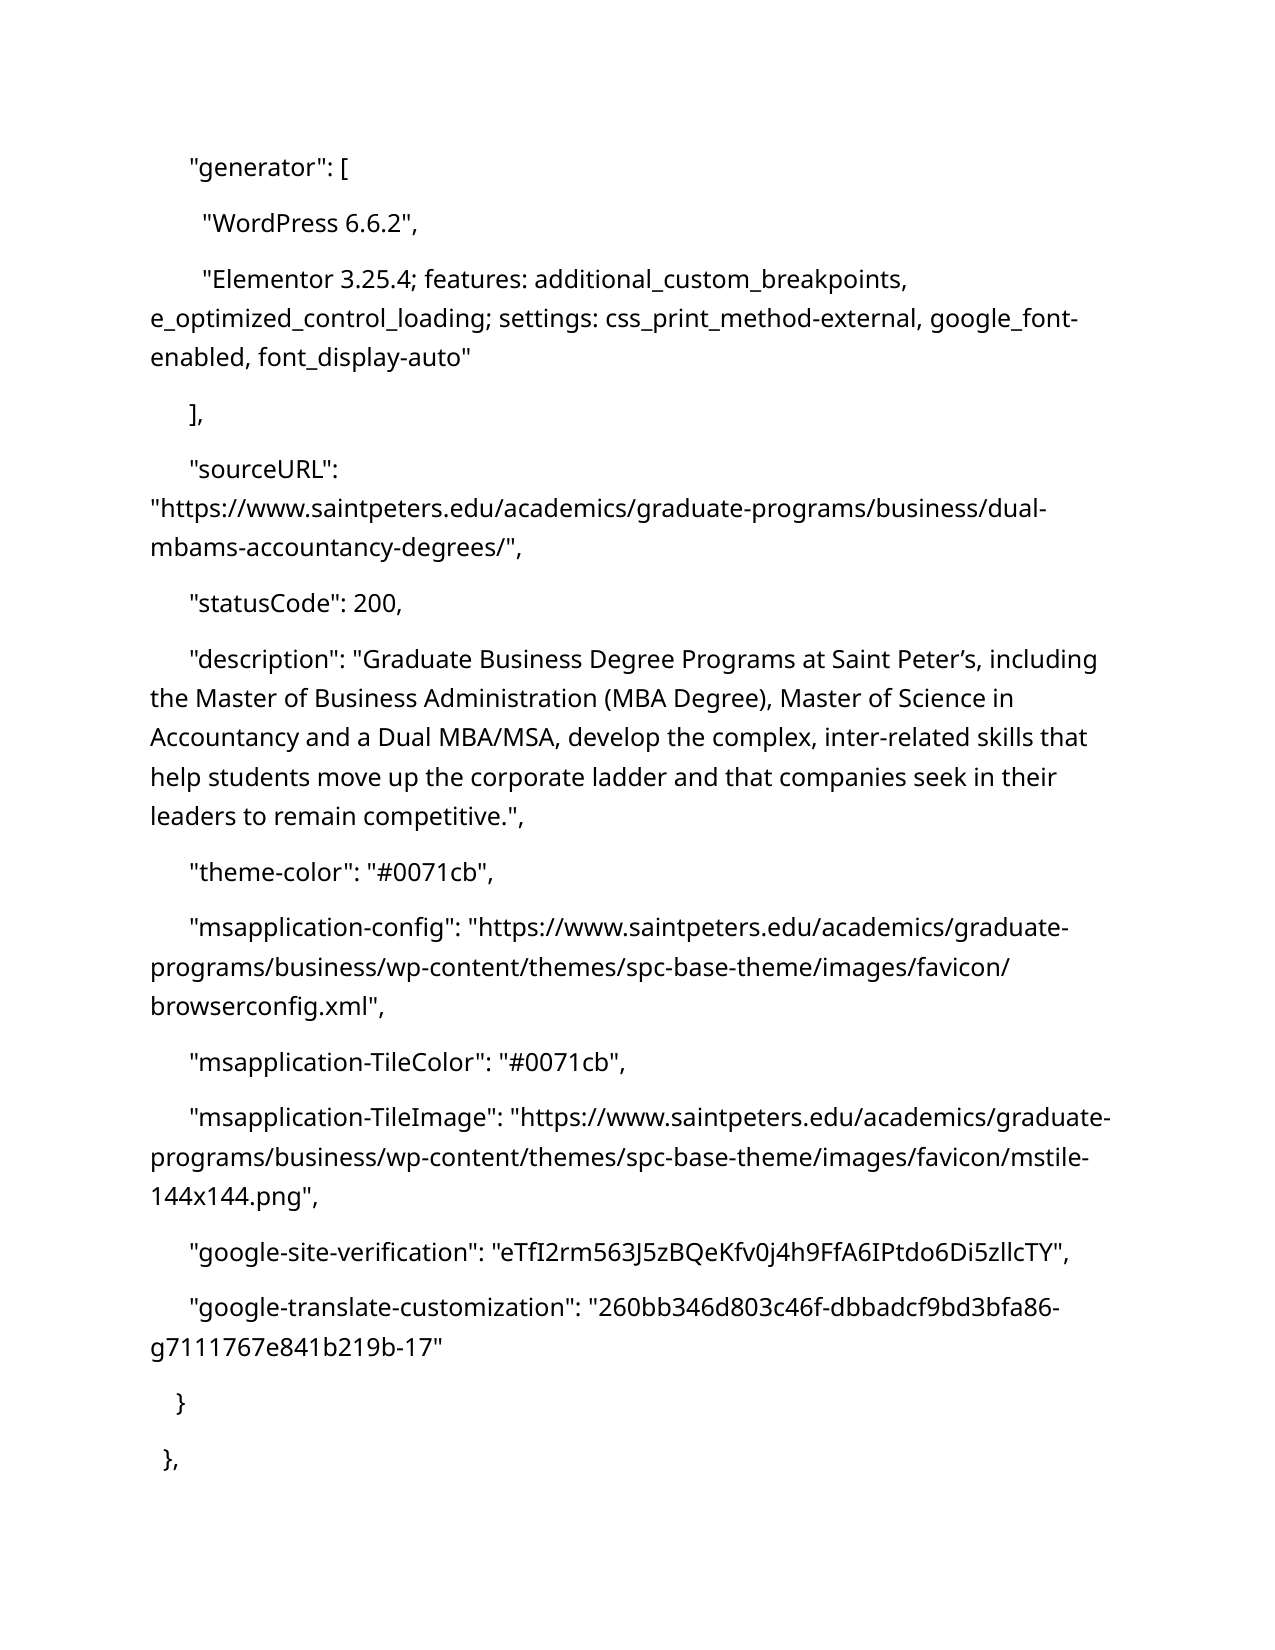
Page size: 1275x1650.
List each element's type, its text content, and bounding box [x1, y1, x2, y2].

text "description": "Graduate Business Degree Programs at Saint Peter’s, including the Master of Business Administration (MBA Degree), Master of Science in Accountancy and a Dual MBA/MSA, develop the complex, inter-related skills that help students move up the corporate ladder and that companies seek in their leaders to remain competitive.", [150, 642, 1125, 832]
text "generator": [ [150, 150, 1125, 184]
text "msapplication-config": "https://www.saintpeters.edu/academics/graduate-programs/business/wp-content/themes/spc-base-theme/images/favicon/browserconfig.xml", [150, 910, 1125, 1022]
text "google-translate-customization": "260bb346d803c46f-dbbadcf9bd3bfa86-g7111767e841b219b-17" [150, 1290, 1125, 1363]
text "statusCode": 200, [150, 586, 1125, 620]
text ], [150, 396, 1125, 430]
text } [150, 1385, 1125, 1419]
text }, [150, 1441, 1125, 1475]
text "msapplication-TileImage": "https://www.saintpeters.edu/academics/graduate-programs/business/wp-content/themes/spc-base-theme/images/favicon/mstile-144x144.png", [150, 1100, 1125, 1212]
text "theme-color": "#0071cb", [150, 854, 1125, 888]
text "msapplication-TileColor": "#0071cb", [150, 1044, 1125, 1078]
text "sourceURL": "https://www.saintpeters.edu/academics/graduate-programs/business/dual-mbams-accountancy-degrees/", [150, 452, 1125, 564]
text "WordPress 6.6.2", [150, 206, 1125, 240]
text "Elementor 3.25.4; features: additional_custom_breakpoints, e_optimized_control_loading; settings: css_print_method-external, google_font-enabled, font_display-auto" [150, 262, 1125, 374]
text "google-site-verification": "eTfI2rm563J5zBQeKfv0j4h9FfA6IPtdo6Di5zllcTY", [150, 1234, 1125, 1268]
